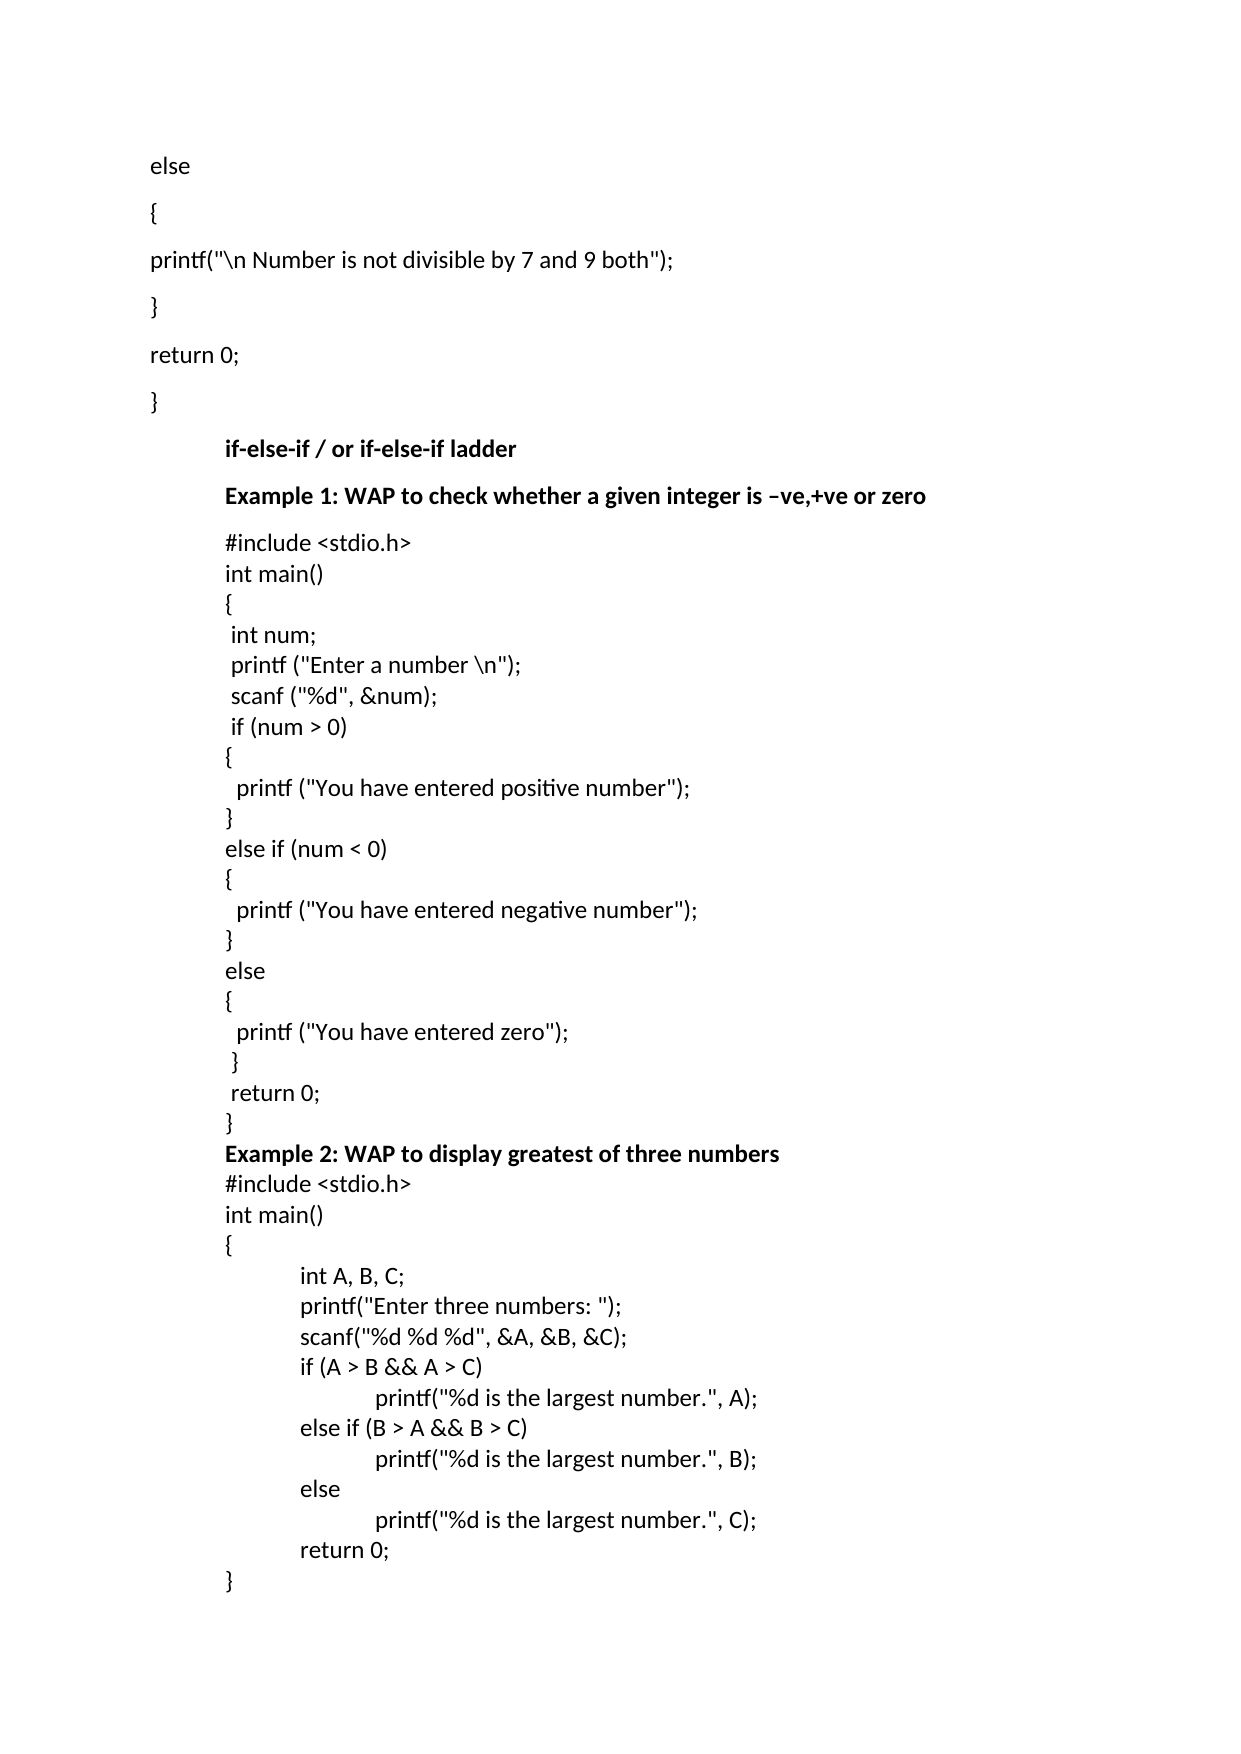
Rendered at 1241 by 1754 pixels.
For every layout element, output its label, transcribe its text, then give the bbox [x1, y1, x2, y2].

text Example 2: WAP to display greatest of three numbers [225, 1138, 1090, 1168]
text else [225, 1474, 1090, 1504]
text else if (B > A && B > C) [225, 1413, 1090, 1443]
text Example 1: WAP to check whether a given integer is –ve,+ve or zero [225, 480, 1090, 511]
text else [225, 955, 1090, 985]
text printf("\n Number is not divisible by 7 and 9 both"); [150, 244, 1090, 275]
text #include <stdio.h> [225, 527, 1090, 558]
text #include <stdio.h> [225, 1168, 1090, 1199]
text int main() [225, 558, 1090, 588]
text } [225, 1107, 1090, 1138]
text { [150, 197, 1090, 228]
text } [225, 1046, 1090, 1077]
text printf ("You have entered zero"); [225, 1016, 1090, 1046]
text { [225, 1229, 1090, 1260]
text int A, B, C; [225, 1260, 1090, 1291]
text if (num > 0) [225, 711, 1090, 741]
text } [150, 386, 1090, 416]
text if-else-if / or if-else-if ladder [225, 433, 1090, 464]
text printf("%d is the largest number.", C); [225, 1504, 1090, 1535]
text printf ("You have entered positive number"); [225, 772, 1090, 802]
text } [225, 802, 1090, 833]
text return 0; [225, 1535, 1090, 1565]
text return 0; [225, 1077, 1090, 1107]
text printf("%d is the largest number.", B); [225, 1443, 1090, 1474]
text else if (num < 0) [225, 833, 1090, 863]
text int num; [225, 619, 1090, 649]
text printf ("You have entered negative number"); [225, 894, 1090, 924]
text { [225, 741, 1090, 772]
text } [150, 292, 1090, 322]
text printf ("Enter a number \n"); [225, 649, 1090, 680]
text int main() [225, 1199, 1090, 1229]
text { [225, 985, 1090, 1016]
text { [225, 588, 1090, 619]
text if (A > B && A > C) [225, 1352, 1090, 1382]
text scanf("%d %d %d", &A, &B, &C); [225, 1321, 1090, 1352]
text else [150, 150, 1090, 181]
text { [225, 863, 1090, 894]
text return 0; [150, 339, 1090, 369]
text printf("%d is the largest number.", A); [225, 1382, 1090, 1413]
text printf("Enter three numbers: "); [225, 1291, 1090, 1321]
text } [225, 1565, 1090, 1596]
text scanf ("%d", &num); [225, 680, 1090, 711]
text } [225, 924, 1090, 955]
